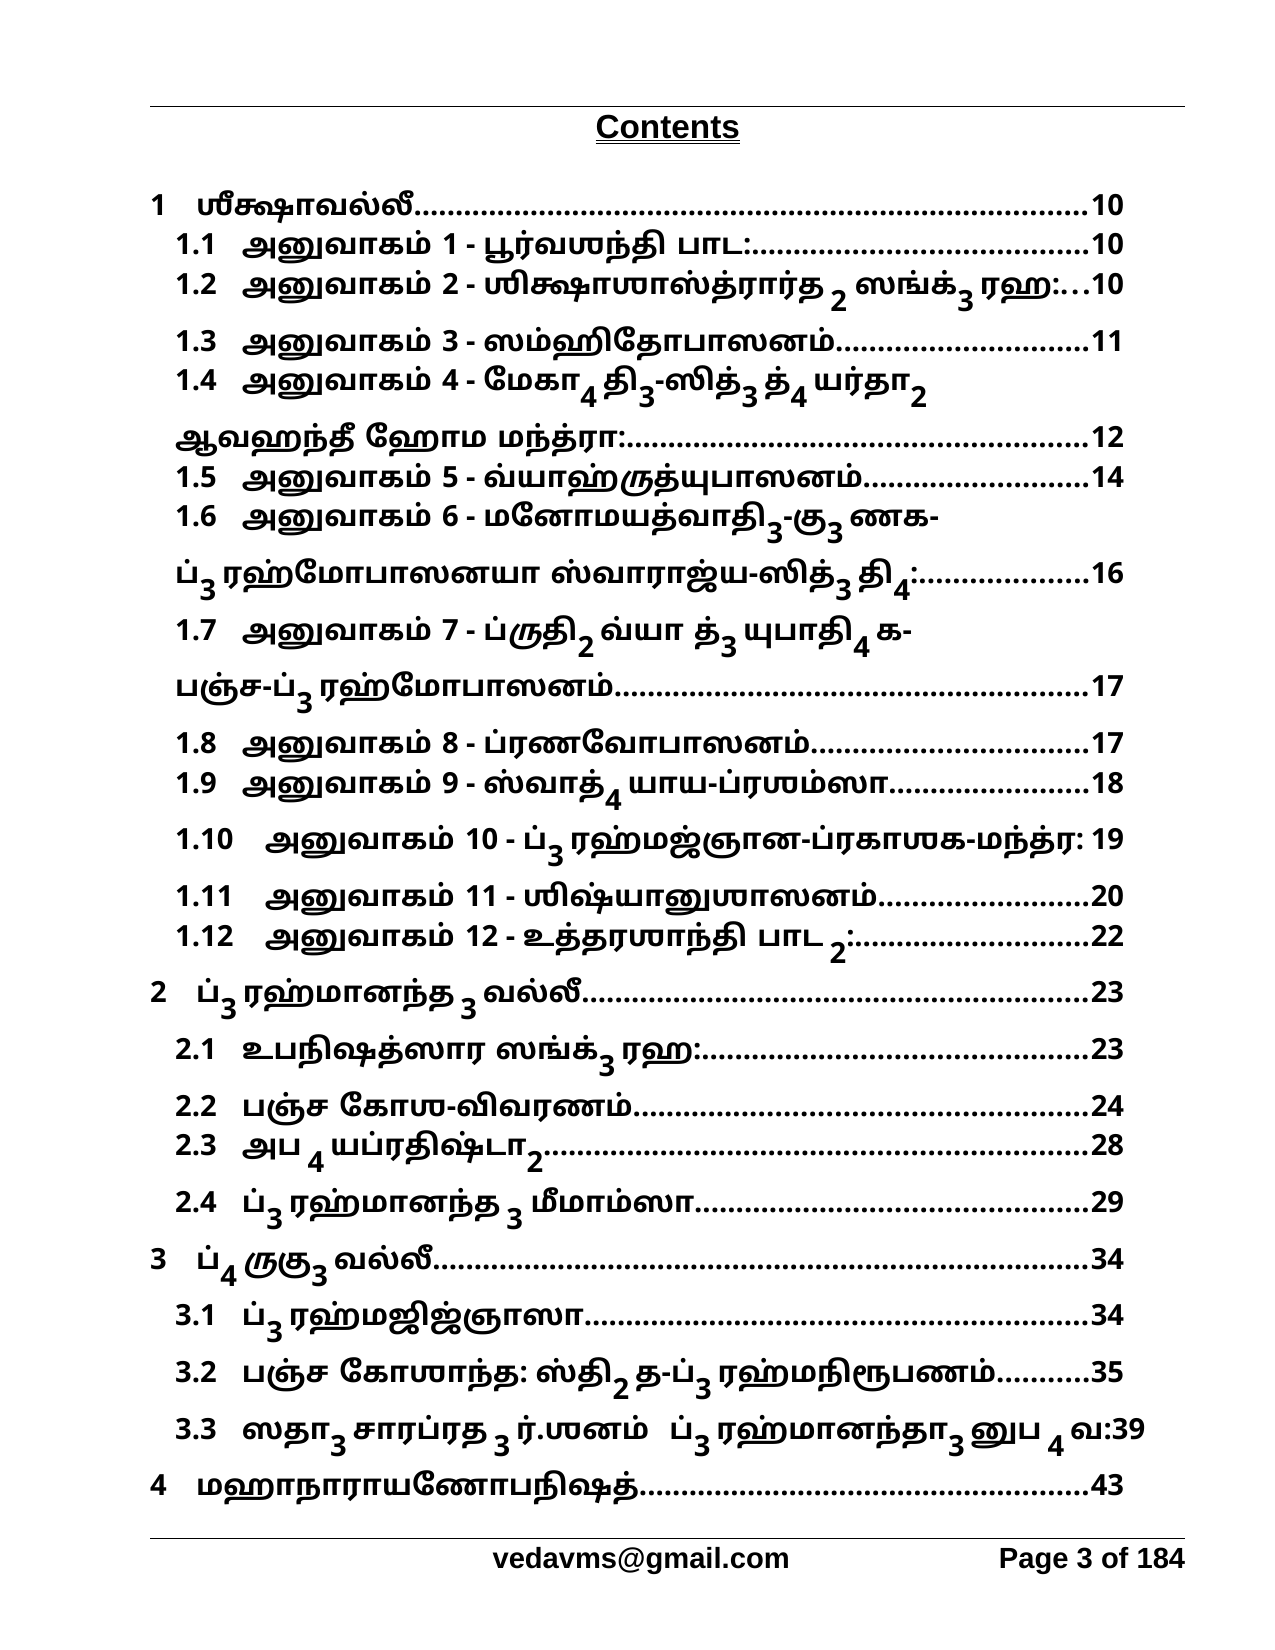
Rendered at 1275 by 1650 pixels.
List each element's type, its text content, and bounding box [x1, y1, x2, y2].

text Contents [150, 107, 1185, 145]
text 1.8 அனுவாகம் 8 - ப்ரணவோபாஸனம் 17 [175, 722, 1185, 762]
text 1.10 அனுவாகம் 10 - ப்3ரஹ்மஜ்ஞான-ப்ரகாஶக-மந்த்ர: 19 [175, 818, 1185, 875]
text 2.1 உபநிஷத்ஸார ஸங்க்3ரஹ: 23 [175, 1028, 1185, 1085]
text 1.11 அனுவாகம் 11 - ஶிஷ்யானுஶாஸனம் 20 [175, 875, 1185, 915]
text 2 ப்3ரஹ்மானந்த3வல்லீ 23 [150, 972, 1185, 1028]
text 1.5 அனுவாகம் 5 - வ்யாஹ்ருத்யுபாஸனம் 14 [175, 456, 1185, 496]
text 1.1 அனுவாகம் 1 - பூர்வஶந்தி பாட: 10 [175, 223, 1185, 263]
text 3.3 ஸதா3சாரப்ரத3ர்.ஶனம் ப்3ரஹ்மானந்தா3னுப4வ: 39 [175, 1408, 1185, 1464]
text 2.2 பஞ்ச கோஶ-விவரணம் 24 [175, 1085, 1185, 1124]
text 1.12 அனுவாகம் 12 - உத்தரஶாந்தி பாட2: 22 [175, 915, 1185, 972]
text 2.4 ப்3ரஹ்மானந்த3 மீமாம்ஸா 29 [175, 1181, 1185, 1238]
text 3 ப்4ருகு3வல்லீ 34 [150, 1238, 1185, 1294]
text 1.4 அனுவாகம் 4 - மேகா4தி3-ஸித்3த்4யர்தா2 ஆவஹந்தீ ஹோம மந்த்ரா: 12 [175, 359, 1185, 456]
text 1.7 அனுவாகம் 7 - ப்ருதி2வ்யா த்3யுபாதி4க- பஞ்ச-ப்3ரஹ்மோபாஸனம் 17 [175, 609, 1185, 722]
text 3.1 ப்3ரஹ்மஜிஜ்ஞாஸா 34 [175, 1294, 1185, 1351]
text 1.6 அனுவாகம் 6 - மனோமயத்வாதி3-கு3ணக-ப்3ரஹ்மோபாஸனயா ஸ்வாராஜ்ய-ஸித்3தி4: 16 [175, 496, 1185, 609]
text 1.2 அனுவாகம் 2 - ஶிக்ஷாஶாஸ்த்ரார்த2 ஸங்க்3ரஹ: 10 [175, 263, 1185, 320]
text 1.3 அனுவாகம் 3 - ஸம்ஹிதோபாஸனம் 11 [175, 320, 1185, 359]
text 1.9 அனுவாகம் 9 - ஸ்வாத்4யாய-ப்ரஶம்ஸா 18 [175, 762, 1185, 818]
text 1 ஶீக்ஷாவல்லீ 10 [150, 184, 1185, 223]
text 3.2 பஞ்ச கோஶாந்த: ஸ்தி2த-ப்3ரஹ்மநிரூபணம் 35 [175, 1351, 1185, 1408]
text 2.3 அப4யப்ரதிஷ்டா2 28 [175, 1124, 1185, 1181]
text 4 மஹாநாராயணோபநிஷத் 43 [150, 1464, 1185, 1504]
